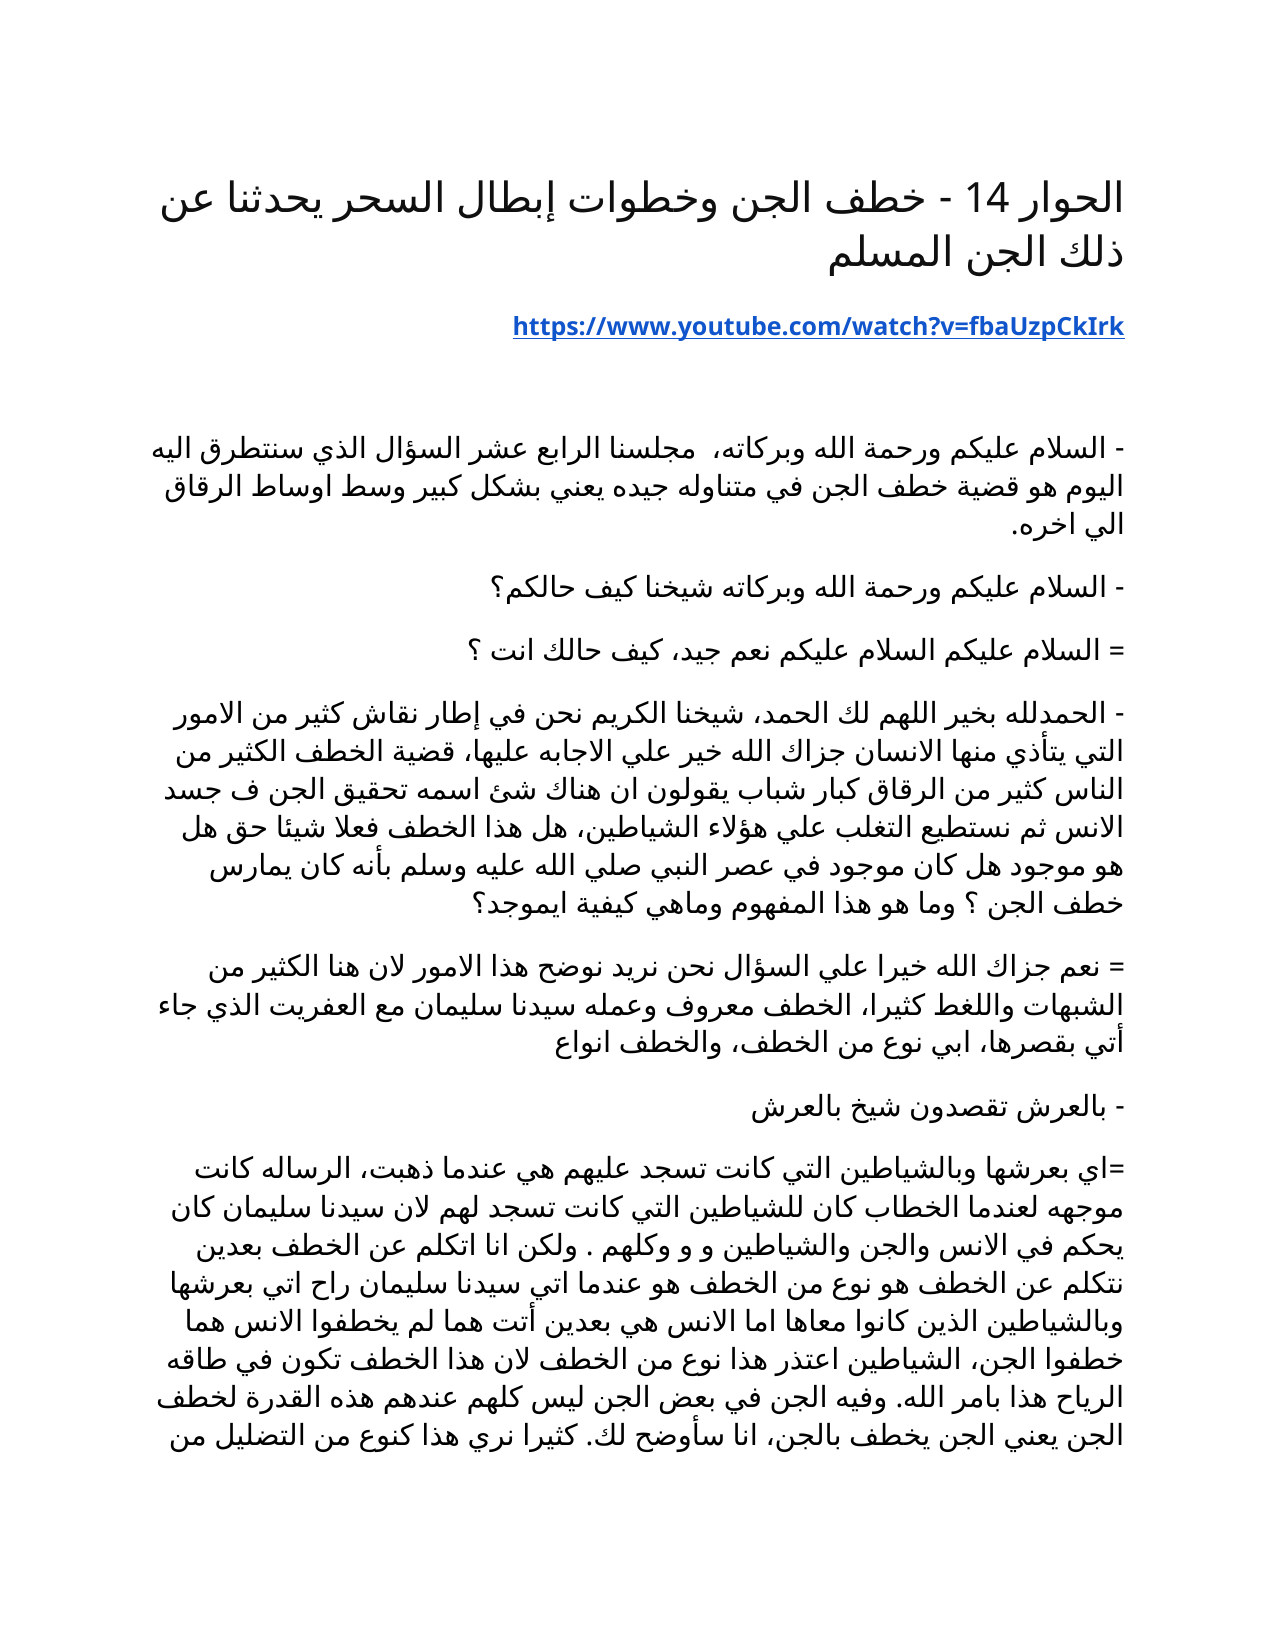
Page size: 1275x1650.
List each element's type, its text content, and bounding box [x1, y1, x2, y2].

text = نعم جزاك الله خيرا علي السؤال نحن نريد نوضح هذا الامور لان هنا الكثير من الشبهات واللغط كثيرا، الخطف معروف وعمله سيدنا سليمان مع العفريت الذي جاء أتي بقصرها، ابي نوع من الخطف، والخطف انواع [150, 951, 1125, 1065]
text https://www.youtube.com/watch?v=fbaUzpCkIrk [150, 309, 1125, 343]
text - بالعرش تقصدون شيخ بالعرش [150, 1090, 1125, 1128]
text - الحمدلله بخير اللهم لك الحمد، شيخنا الكريم نحن في إطار نقاش كثير من الامور التي يتأذي منها الانسان جزاك الله خير علي الاجابه عليها، قضية الخطف الكثير من الناس كثير من الرقاق كبار شباب يقولون ان هناك شئ اسمه تحقيق الجن ف جسد الانس ثم نستطيع التغلب علي هؤلاء الشياطين، هل هذا الخطف فعلا شيئا حق هل هو موجود هل كان موجود في عصر النبي صلي الله عليه وسلم بأنه كان يمارس خطف الجن ؟ وما هو هذا المفهوم وماهي كيفية ايموجد؟ [150, 698, 1125, 926]
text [150, 1153, 1125, 1457]
text = السلام عليكم السلام عليكم نعم جيد، كيف حالك انت ؟ [150, 634, 1125, 673]
text - السلام عليكم ورحمة الله وبركاته، مجلسنا الرابع عشر السؤال الذي سنتطرق اليه اليوم هو قضية خطف الجن في متناوله جيده يعني بشكل كبير وسط اوساط الرقاق الي اخره. [150, 432, 1125, 547]
text - السلام عليكم ورحمة الله وبركاته شيخنا كيف حالكم؟ [150, 572, 1125, 609]
text الحوار 14 - خطف الجن وخطوات إبطال السحر يحدثنا عن ذلك الجن المسلم [150, 175, 1125, 284]
